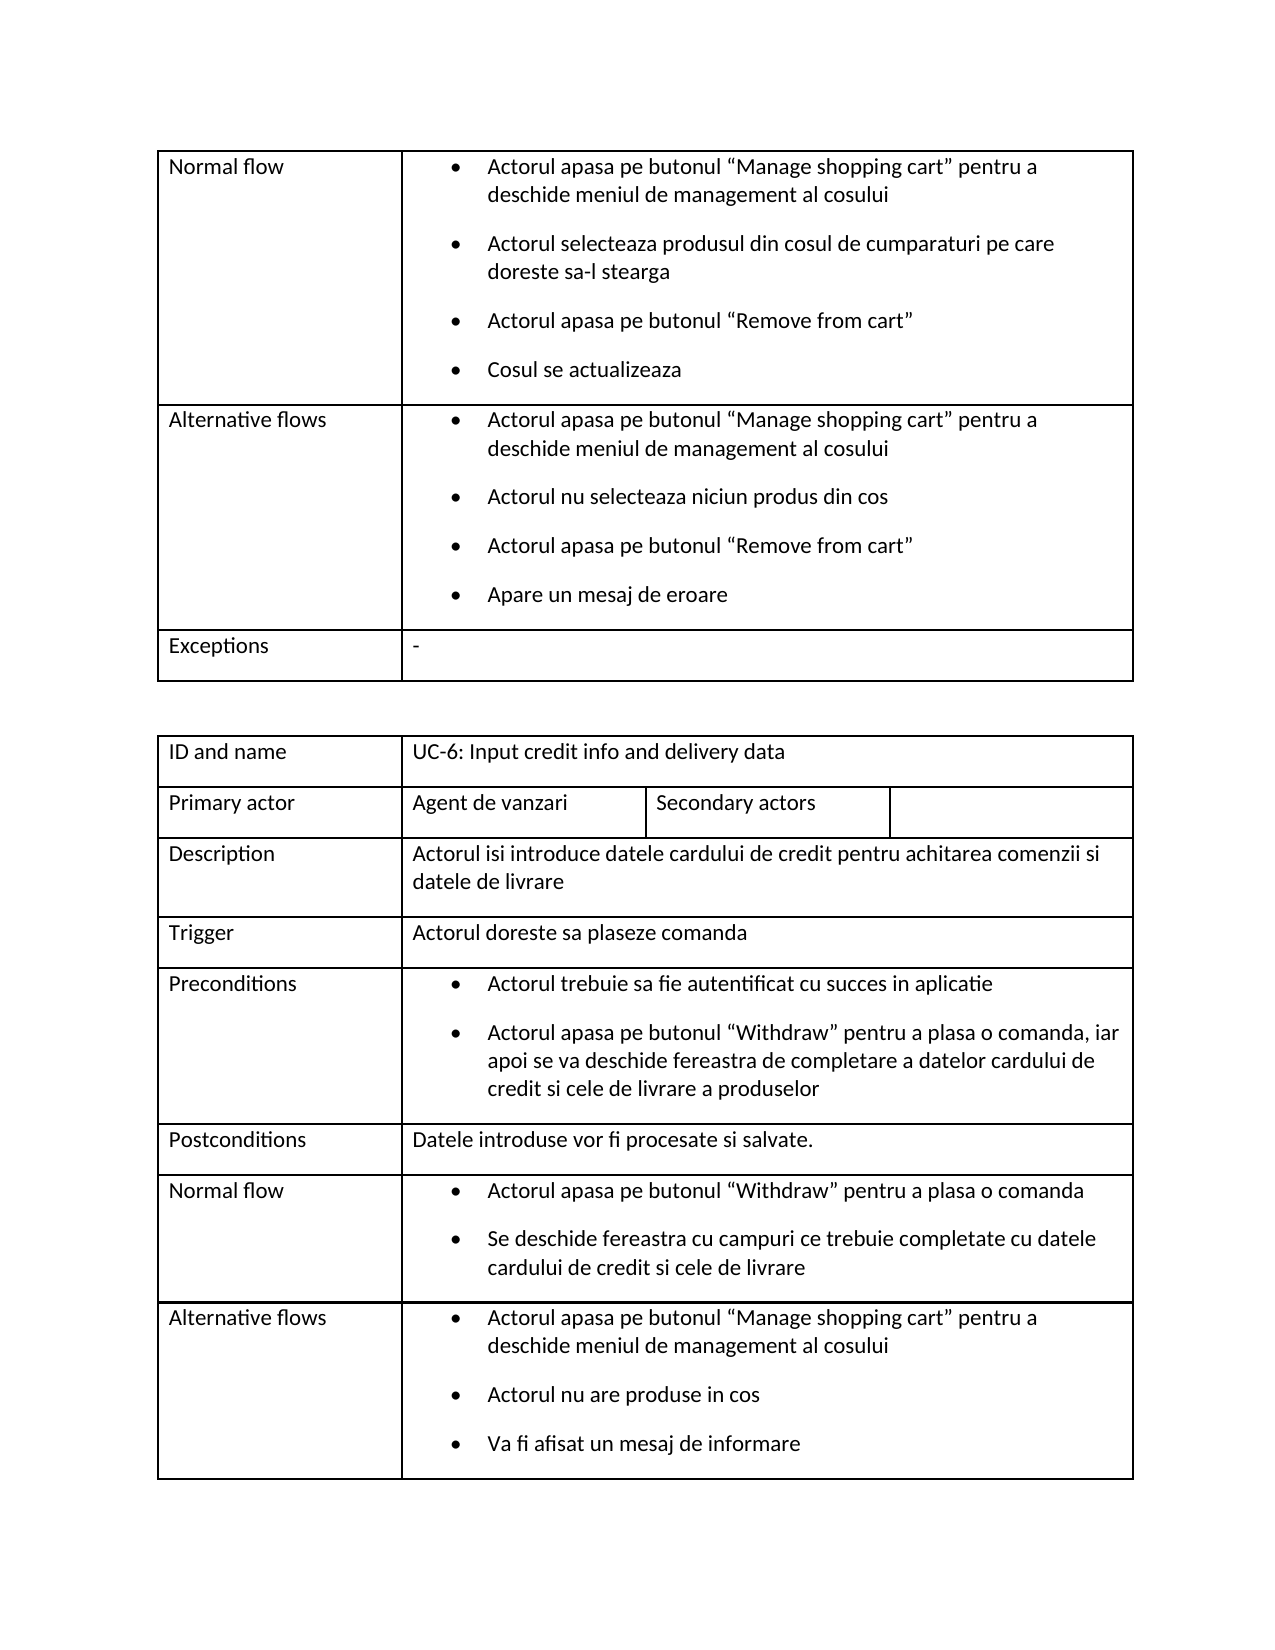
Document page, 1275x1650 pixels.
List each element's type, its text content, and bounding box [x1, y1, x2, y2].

table_cell Postconditions [159, 1125, 401, 1174]
table_cell Alternative flows [159, 406, 401, 629]
table_header UC-6: Input credit info and delivery data [403, 737, 1132, 786]
table_cell Normal flow [159, 1176, 401, 1301]
table_cell [891, 788, 1132, 837]
table_cell Actorul apasa pe butonul “Manage shopping cart” pentru a deschide meniul de management al cosului Actorul selecteaza produsul din cosul de cumparaturi pe care doreste sa-l stearga Actorul apasa pe butonul “Remove from cart” Cosul se actualizeaza [403, 152, 1132, 403]
table_cell Exceptions [159, 631, 401, 680]
table_cell - [403, 631, 1132, 680]
table_cell Alternative flows [159, 1304, 401, 1478]
table_cell Normal flow [159, 152, 401, 403]
table_cell Agent de vanzari [403, 788, 645, 837]
table_cell Secondary actors [647, 788, 889, 837]
table_cell Description [159, 839, 401, 916]
table_cell Actorul apasa pe butonul “Manage shopping cart” pentru a deschide meniul de management al cosului Actorul nu selecteaza niciun produs din cos Actorul apasa pe butonul “Remove from cart” Apare un mesaj de eroare [403, 406, 1132, 629]
table_cell Preconditions [159, 969, 401, 1123]
table_header ID and name [159, 737, 401, 786]
table_cell Primary actor [159, 788, 401, 837]
table_cell Trigger [159, 918, 401, 967]
table_cell Actorul apasa pe butonul “Manage shopping cart” pentru a deschide meniul de management al cosului Actorul nu are produse in cos Va fi afisat un mesaj de informare [403, 1304, 1132, 1478]
table_cell Datele introduse vor fi procesate si salvate. [403, 1125, 1132, 1174]
table_cell Actorul doreste sa plaseze comanda [403, 918, 1132, 967]
table_cell Actorul isi introduce datele cardului de credit pentru achitarea comenzii si datele de livrare [403, 839, 1132, 916]
table_cell Actorul apasa pe butonul “Withdraw” pentru a plasa o comanda Se deschide fereastra cu campuri ce trebuie completate cu datele cardului de credit si cele de livrare [403, 1176, 1132, 1301]
table_cell Actorul trebuie sa fie autentificat cu succes in aplicatie Actorul apasa pe butonul “Withdraw” pentru a plasa o comanda, iar apoi se va deschide fereastra de completare a datelor cardului de credit si cele de livrare a produselor [403, 969, 1132, 1123]
